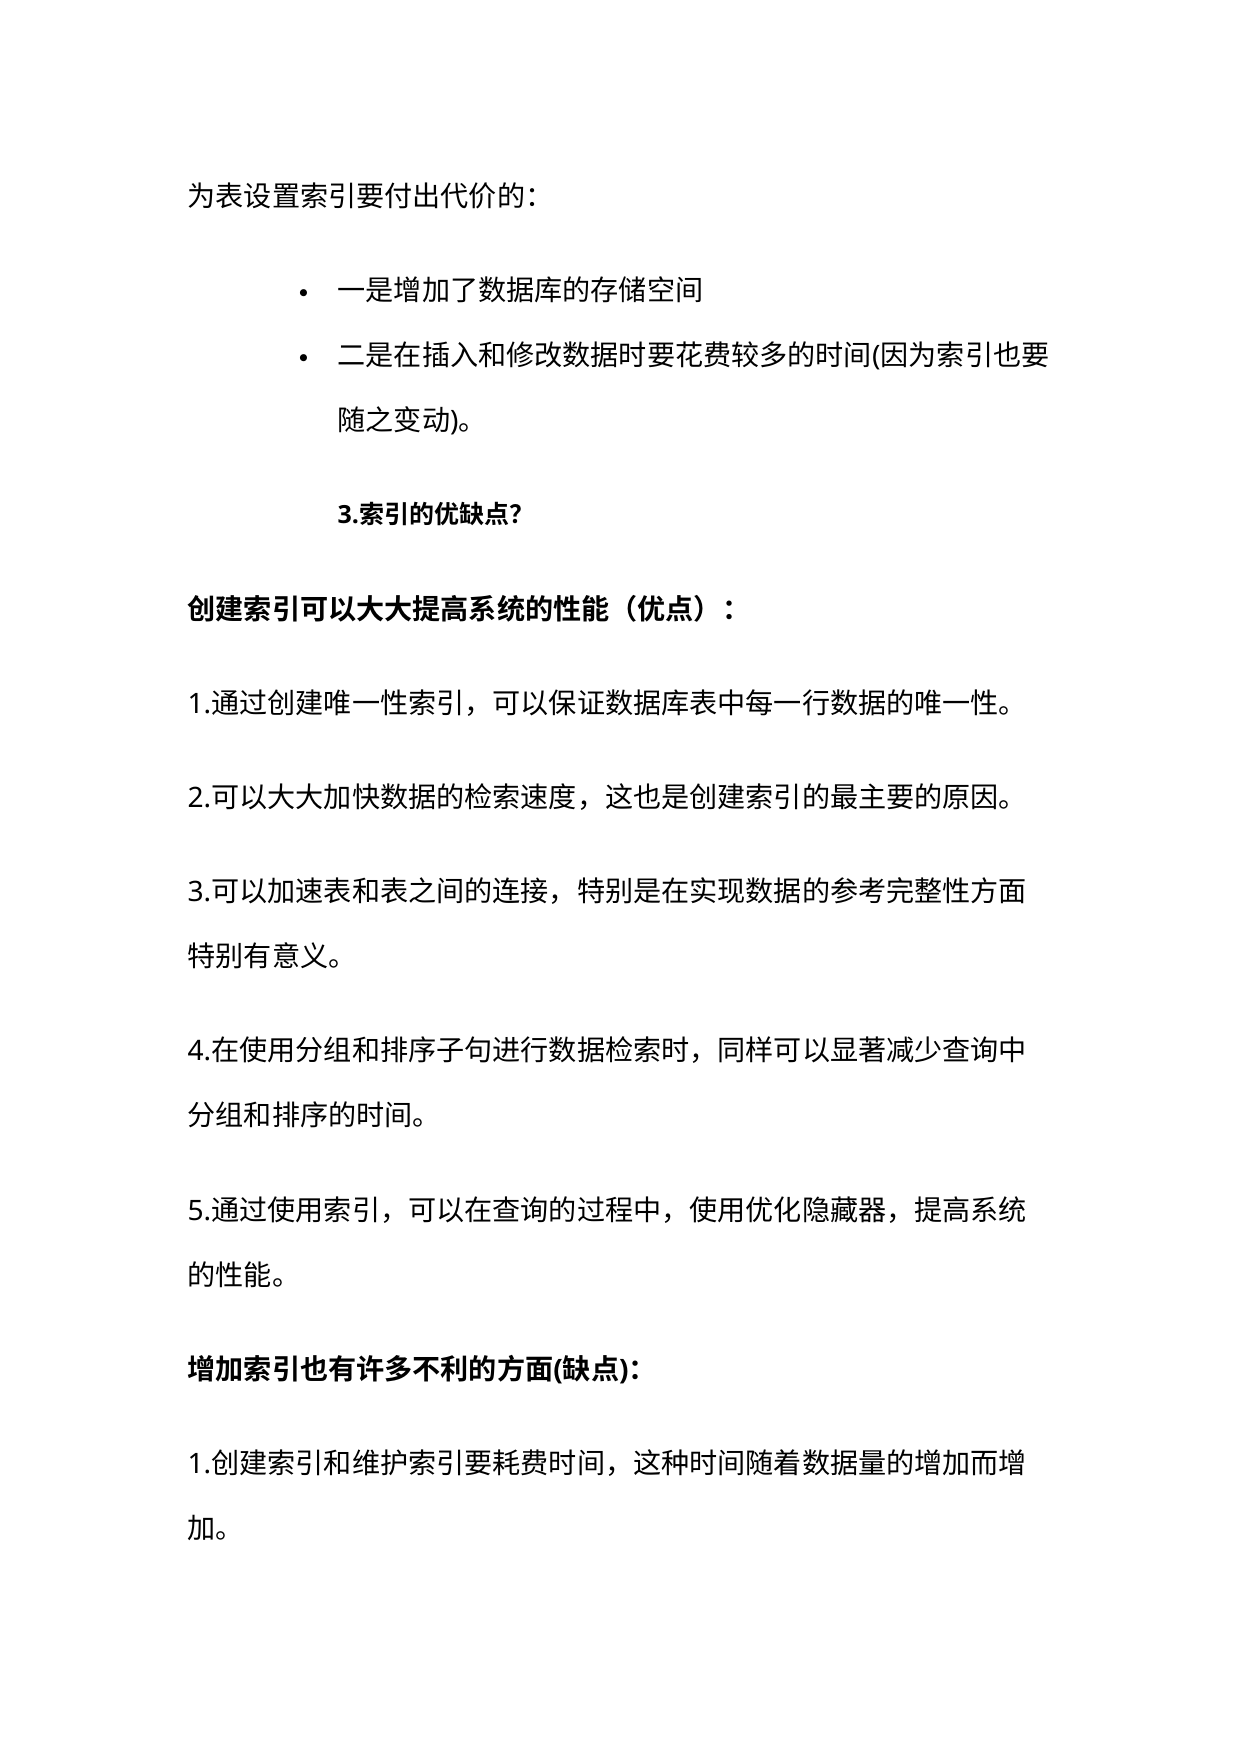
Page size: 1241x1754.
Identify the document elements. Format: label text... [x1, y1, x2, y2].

list 二是在插入和修改数据时要花费较多的时间(因为索引也要随之变动)。 [300, 321, 1053, 451]
text 3.可以加速表和表之间的连接，特别是在实现数据的参考完整性方面特别有意义。 [187, 857, 1053, 987]
text 1.创建索引和维护索引要耗费时间，这种时间随着数据量的增加而增加。 [187, 1429, 1053, 1559]
text 5.通过使用索引，可以在查询的过程中，使用优化隐藏器，提高系统的性能。 [187, 1175, 1053, 1305]
list 一是增加了数据库的存储空间 [300, 256, 1053, 321]
text 1.通过创建唯一性索引，可以保证数据库表中每一行数据的唯一性。 [187, 669, 1053, 734]
text 4.在使用分组和排序子句进行数据检索时，同样可以显著减少查询中分组和排序的时间。 [187, 1016, 1053, 1146]
text 增加索引也有许多不利的方面(缺点)： [187, 1334, 1053, 1399]
text 为表设置索引要付出代价的： [187, 162, 1053, 227]
text 2.可以大大加快数据的检索速度，这也是创建索引的最主要的原因。 [187, 763, 1053, 828]
text 3.索引的优缺点？ [337, 480, 1053, 545]
text 创建索引可以大大提高系统的性能（优点）： [187, 574, 1053, 639]
